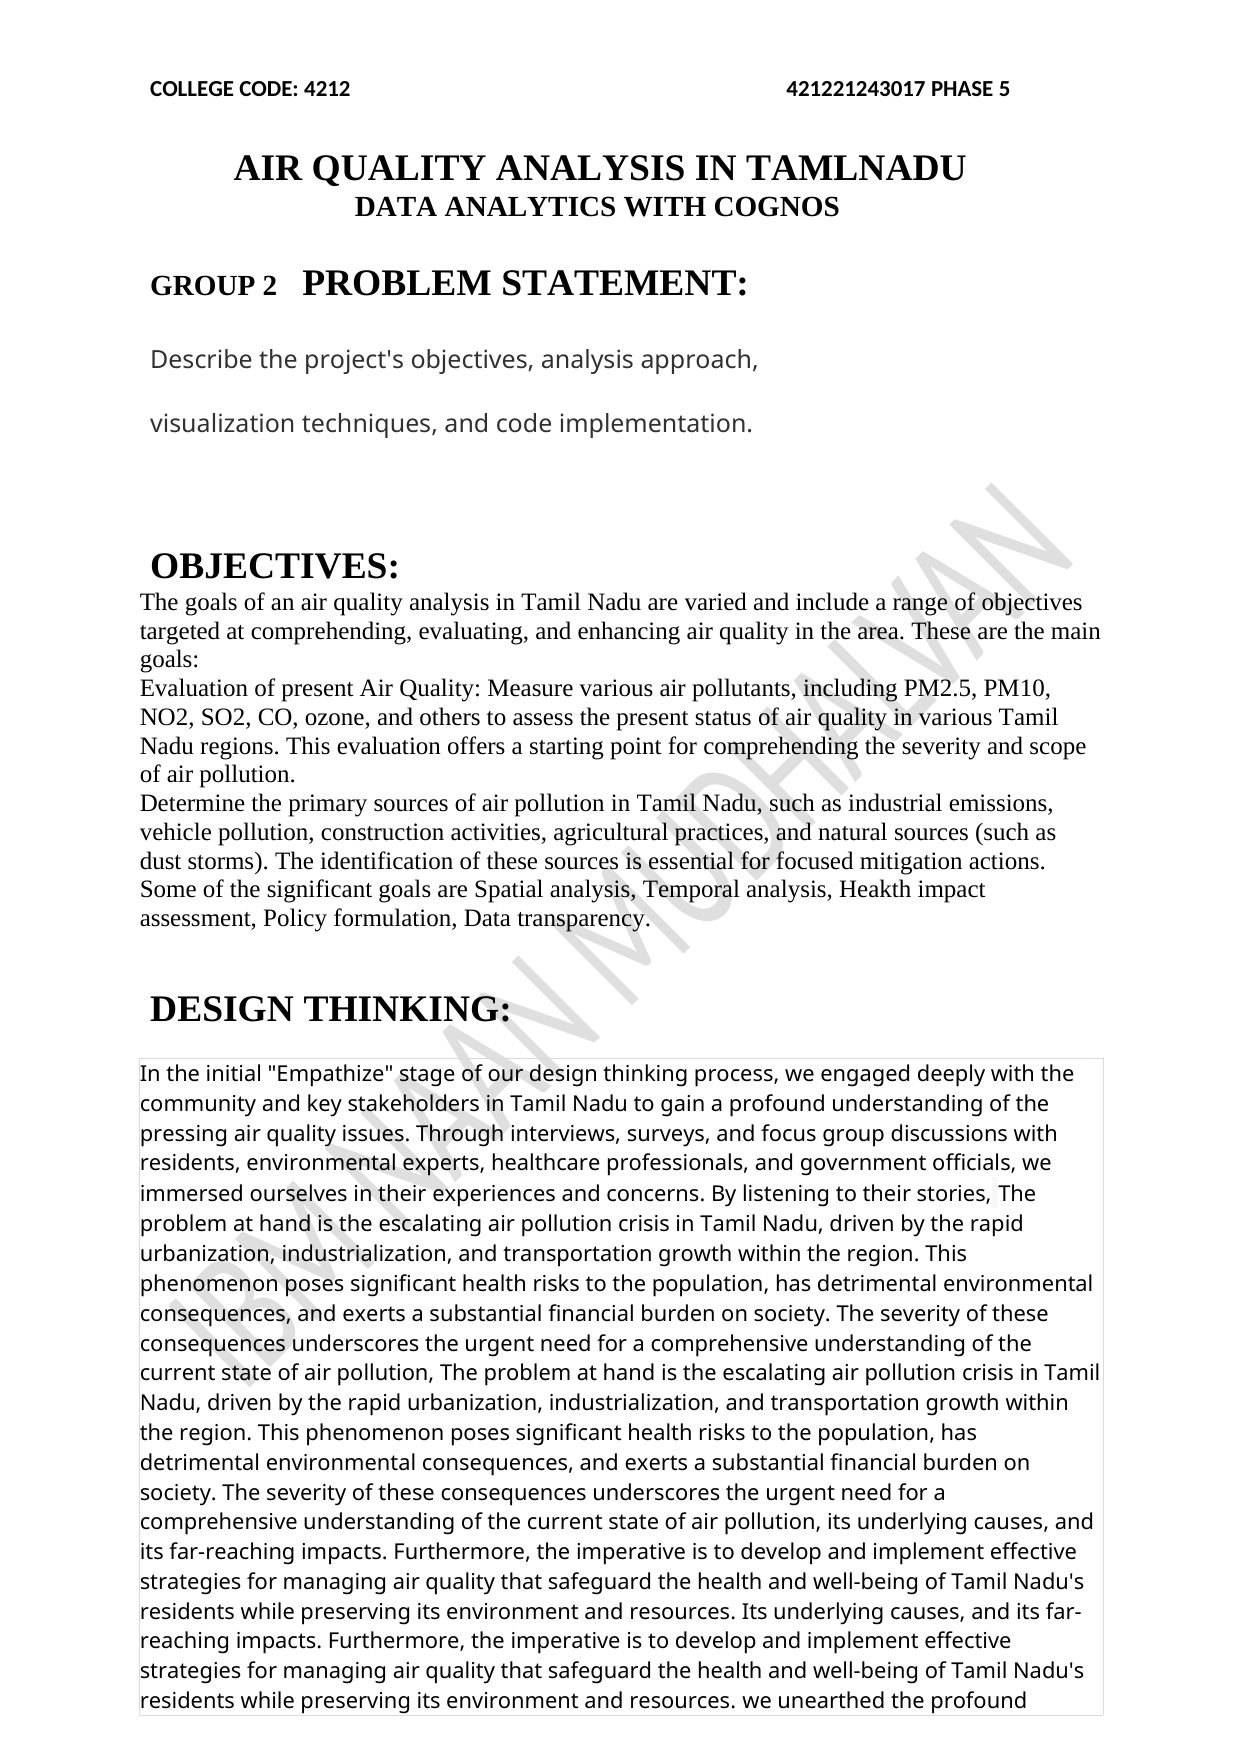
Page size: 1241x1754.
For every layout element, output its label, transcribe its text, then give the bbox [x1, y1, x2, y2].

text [140, 1059, 1103, 1715]
text Some of the significant goals are Spatial analysis, Temporal analysis, Heakth impact assessment, Policy formulation, Data transparency. [139, 874, 1103, 932]
subtitle OBJECTIVES: [150, 544, 1103, 587]
text Describe the project's objectives, analysis approach, visualization techniques, and code implementation. [150, 341, 887, 439]
text The goals of an air quality analysis in Tamil Nadu are varied and include a range of objectives targeted at comprehending, evaluating, and enhancing air quality in the area. These are the main goals: [139, 587, 1103, 673]
text Determine the primary sources of air pollution in Tamil Nadu, such as industrial emissions, vehicle pollution, construction activities, agricultural practices, and natural sources (such as dust storms). The identification of these sources is essential for focused mitigation actions. [139, 788, 1103, 874]
text Evaluation of present Air Quality: Measure various air pollutants, including PM2.5, PM10, NO2, SO2, CO, ozone, and others to assess the present status of air quality in various Tamil Nadu regions. This evaluation offers a starting point for comprehending the severity and scope of air pollution. [139, 673, 1103, 788]
subtitle DESIGN THINKING: [150, 986, 1103, 1029]
text DATA ANALYTICS WITH COGNOS GROUP 2 PROBLEM STATEMENT: [150, 189, 887, 303]
text AIR QUALITY ANALYSIS IN TAMLNADU [139, 146, 1103, 189]
